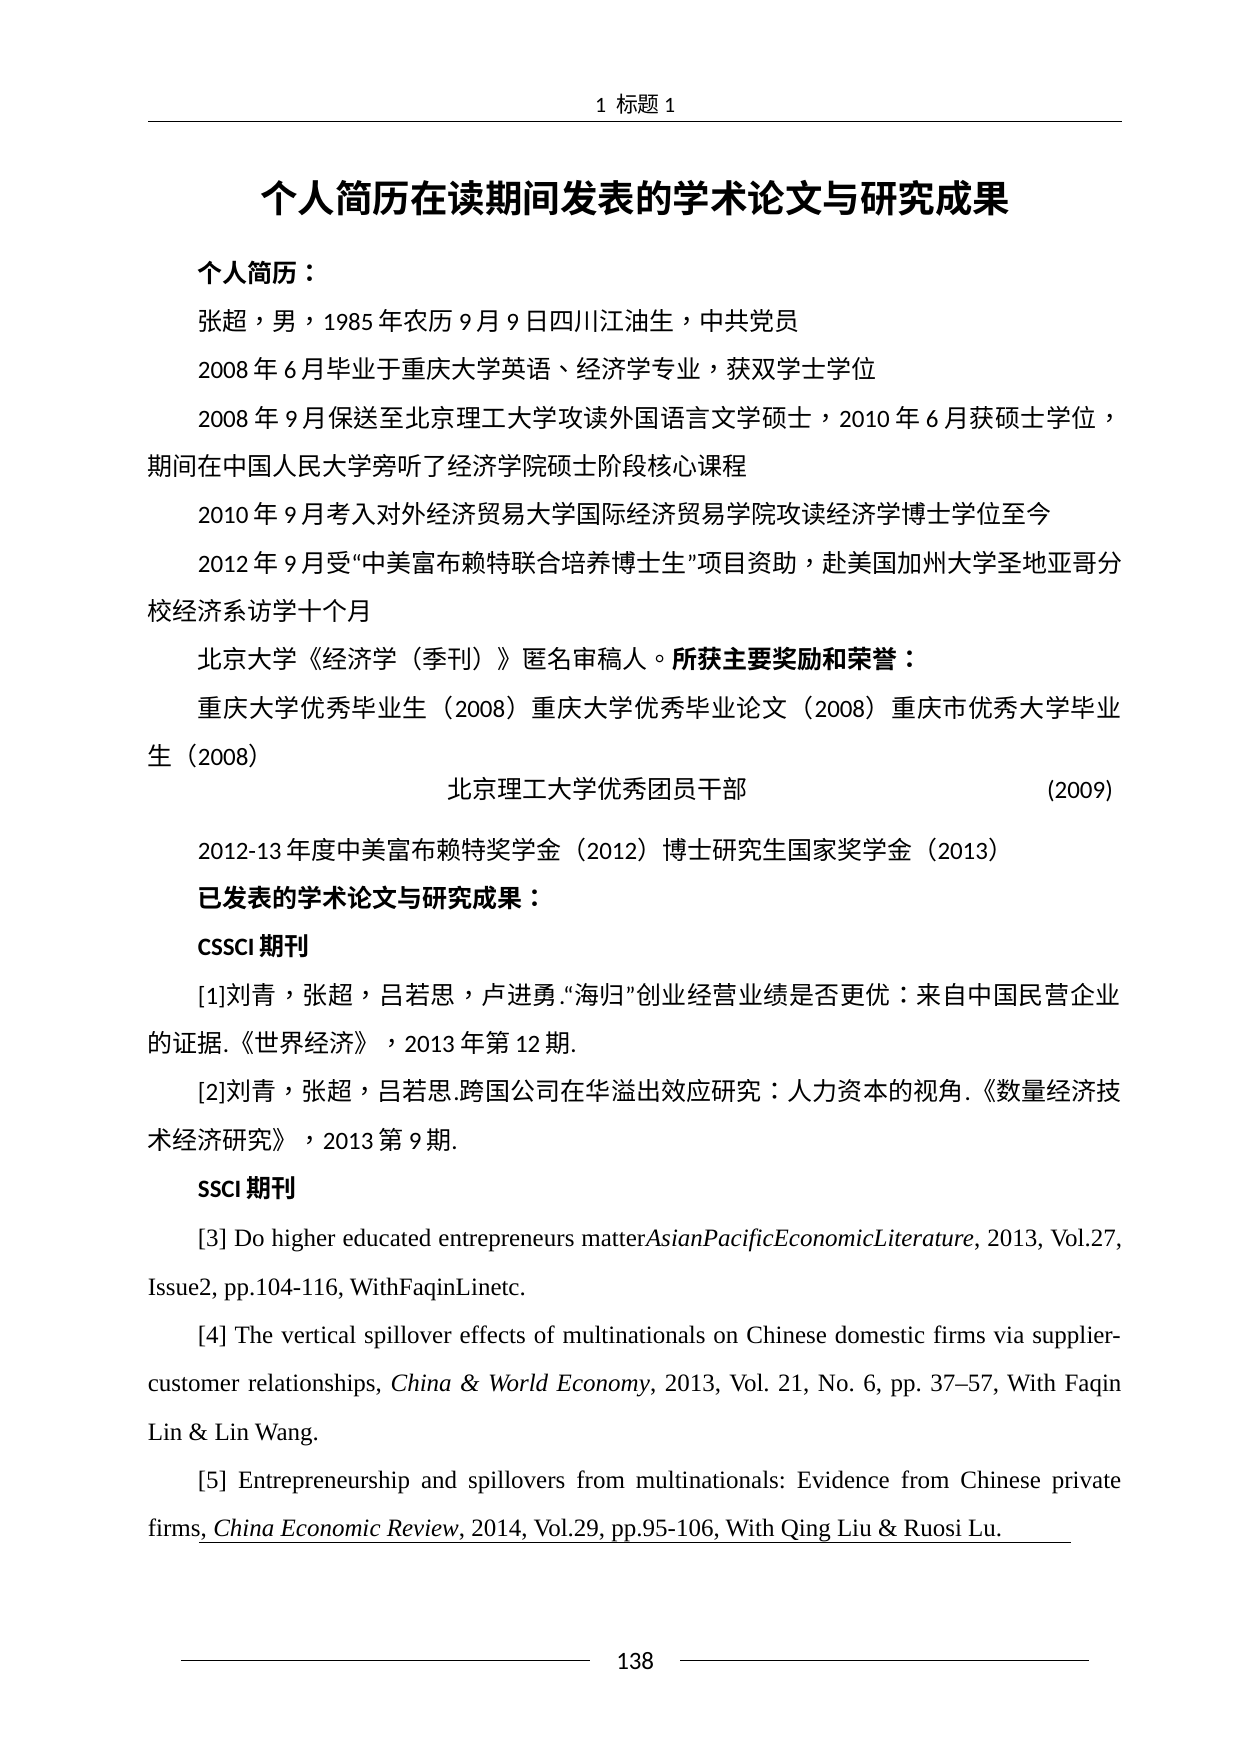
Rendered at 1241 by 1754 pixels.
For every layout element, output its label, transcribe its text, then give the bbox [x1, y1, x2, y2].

text [3] Do higher educated entrepreneurs matterAsianPacificEconomicLiterature, 2013, Vol.27, Issue2, pp.104-116, WithFaqinLinetc. [148, 1204, 1122, 1300]
text 个人简历： [148, 240, 1122, 288]
text 2008年6月毕业于重庆大学英语、经济学专业，获双学士学位 [148, 337, 1122, 385]
text 北京理工大学优秀团员干部 (2009) [148, 774, 1122, 804]
text 2012-13年度中美富布赖特奖学金（2012）博士研究生国家奖学金（2013） [148, 817, 1122, 865]
text [2]刘青，张超，吕若思.跨国公司在华溢出效应研究：人力资本的视角.《数量经济技术经济研究》，2013第9期. [148, 1059, 1122, 1155]
subtitle 个人简历在读期间发表的学术论文与研究成果 [148, 172, 1122, 224]
text CSSCI期刊 [148, 914, 1122, 962]
text SSCI期刊 [148, 1155, 1122, 1204]
text 已发表的学术论文与研究成果： [148, 865, 1122, 914]
text 2012年9月受“中美富布赖特联合培养博士生”项目资助，赴美国加州大学圣地亚哥分校经济系访学十个月 [148, 530, 1122, 627]
text 2010年9月考入对外经济贸易大学国际经济贸易学院攻读经济学博士学位至今 [148, 482, 1122, 530]
text [5] Entrepreneurship and spillovers from multinationals: Evidence from Chinese private firms, China Economic Review, 2014, Vol.29, pp.95-106, With Qing Liu & Ruosi Lu. [148, 1445, 1122, 1542]
text 2008年9月保送至北京理工大学攻读外国语言文学硕士，2010年6月获硕士学位，期间在中国人民大学旁听了经济学院硕士阶段核心课程 [148, 385, 1122, 482]
text 重庆大学优秀毕业生（2008）重庆大学优秀毕业论文（2008）重庆市优秀大学毕业生（2008） [148, 675, 1122, 772]
text 北京大学《经济学（季刊）》匿名审稿人。所获主要奖励和荣誉： [148, 627, 1122, 675]
text [4] The vertical spillover effects of multinationals on Chinese domestic firms via supplier-customer relationships, China & World Economy, 2013, Vol. 21, No. 6, pp. 37–57, With Faqin Lin & Lin Wang. [148, 1300, 1122, 1445]
text 张超，男，1985年农历9月9日四川江油生，中共党员 [148, 288, 1122, 337]
text [1]刘青，张超，吕若思，卢进勇.“海归”创业经营业绩是否更优：来自中国民营企业的证据.《世界经济》，2013年第12期. [148, 962, 1122, 1059]
